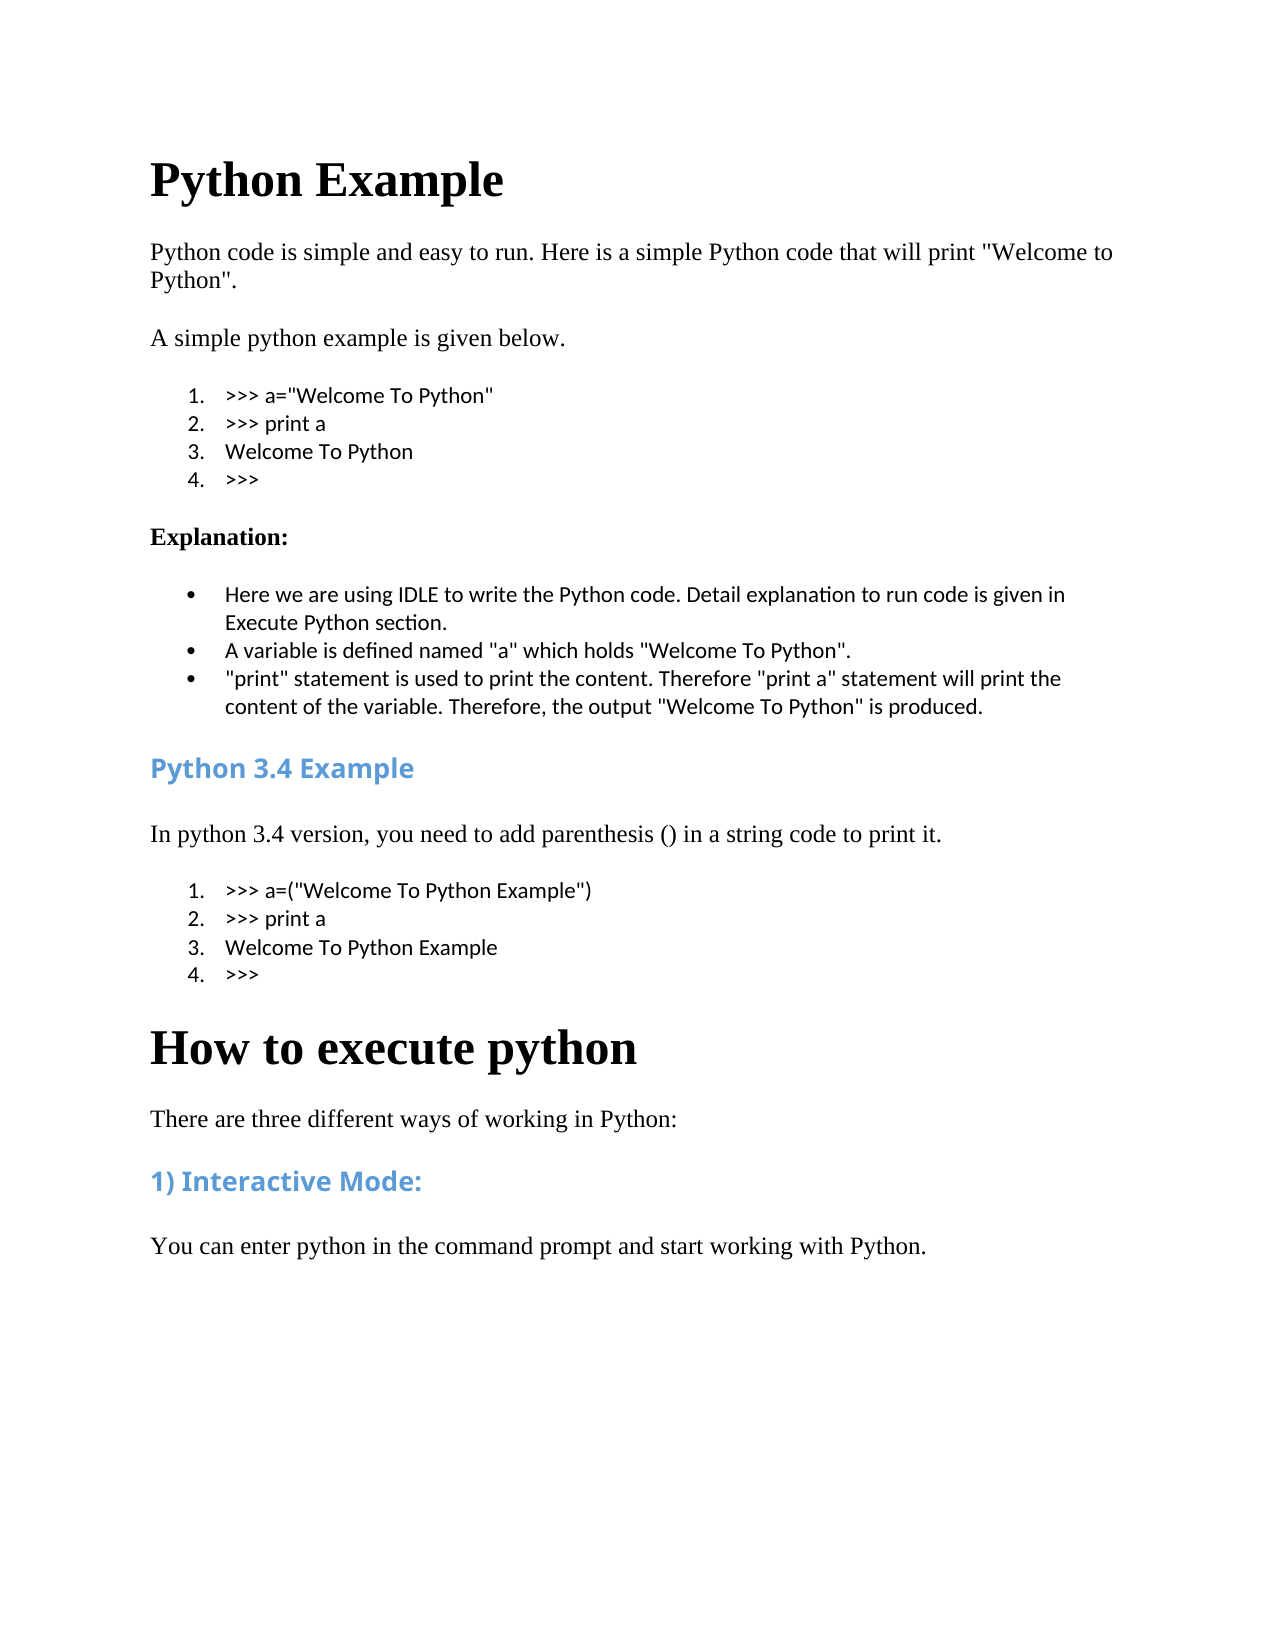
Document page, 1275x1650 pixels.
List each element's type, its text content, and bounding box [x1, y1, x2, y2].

list Welcome To Python [187, 437, 1125, 465]
subtitle Python Example [150, 150, 1125, 207]
text Python code is simple and easy to run. Here is a simple Python code that will print "Welcome to Python". [150, 237, 1125, 294]
list >>> a=("Welcome To Python Example") [187, 877, 1125, 904]
list >>> [187, 961, 1125, 989]
text Explanation: [150, 522, 1125, 551]
list >>> a="Welcome To Python" [187, 381, 1125, 409]
list Welcome To Python Example [187, 933, 1125, 961]
text You can enter python in the command prompt and start working with Python. [150, 1231, 1125, 1260]
text There are three different ways of working in Python: [150, 1104, 1125, 1133]
list Here we are using IDLE to write the Python code. Detail explanation to run code is given in Execute Python section. [187, 580, 1125, 636]
list >>> print a [187, 904, 1125, 933]
text In python 3.4 version, you need to add parenthesis () in a string code to print it. [150, 819, 1125, 847]
subtitle Python 3.4 Example [150, 750, 1125, 787]
list A variable is defined named "a" which holds "Welcome To Python". [187, 636, 1125, 664]
subtitle 1) Interactive Mode: [150, 1162, 1125, 1199]
list >>> [187, 465, 1125, 493]
list "print" statement is used to print the content. Therefore "print a" statement will print the content of the variable. Therefore, the output "Welcome To Python" is produced. [187, 664, 1125, 721]
list >>> print a [187, 409, 1125, 437]
subtitle How to execute python [150, 1018, 1125, 1075]
text A simple python example is given below. [150, 323, 1125, 352]
